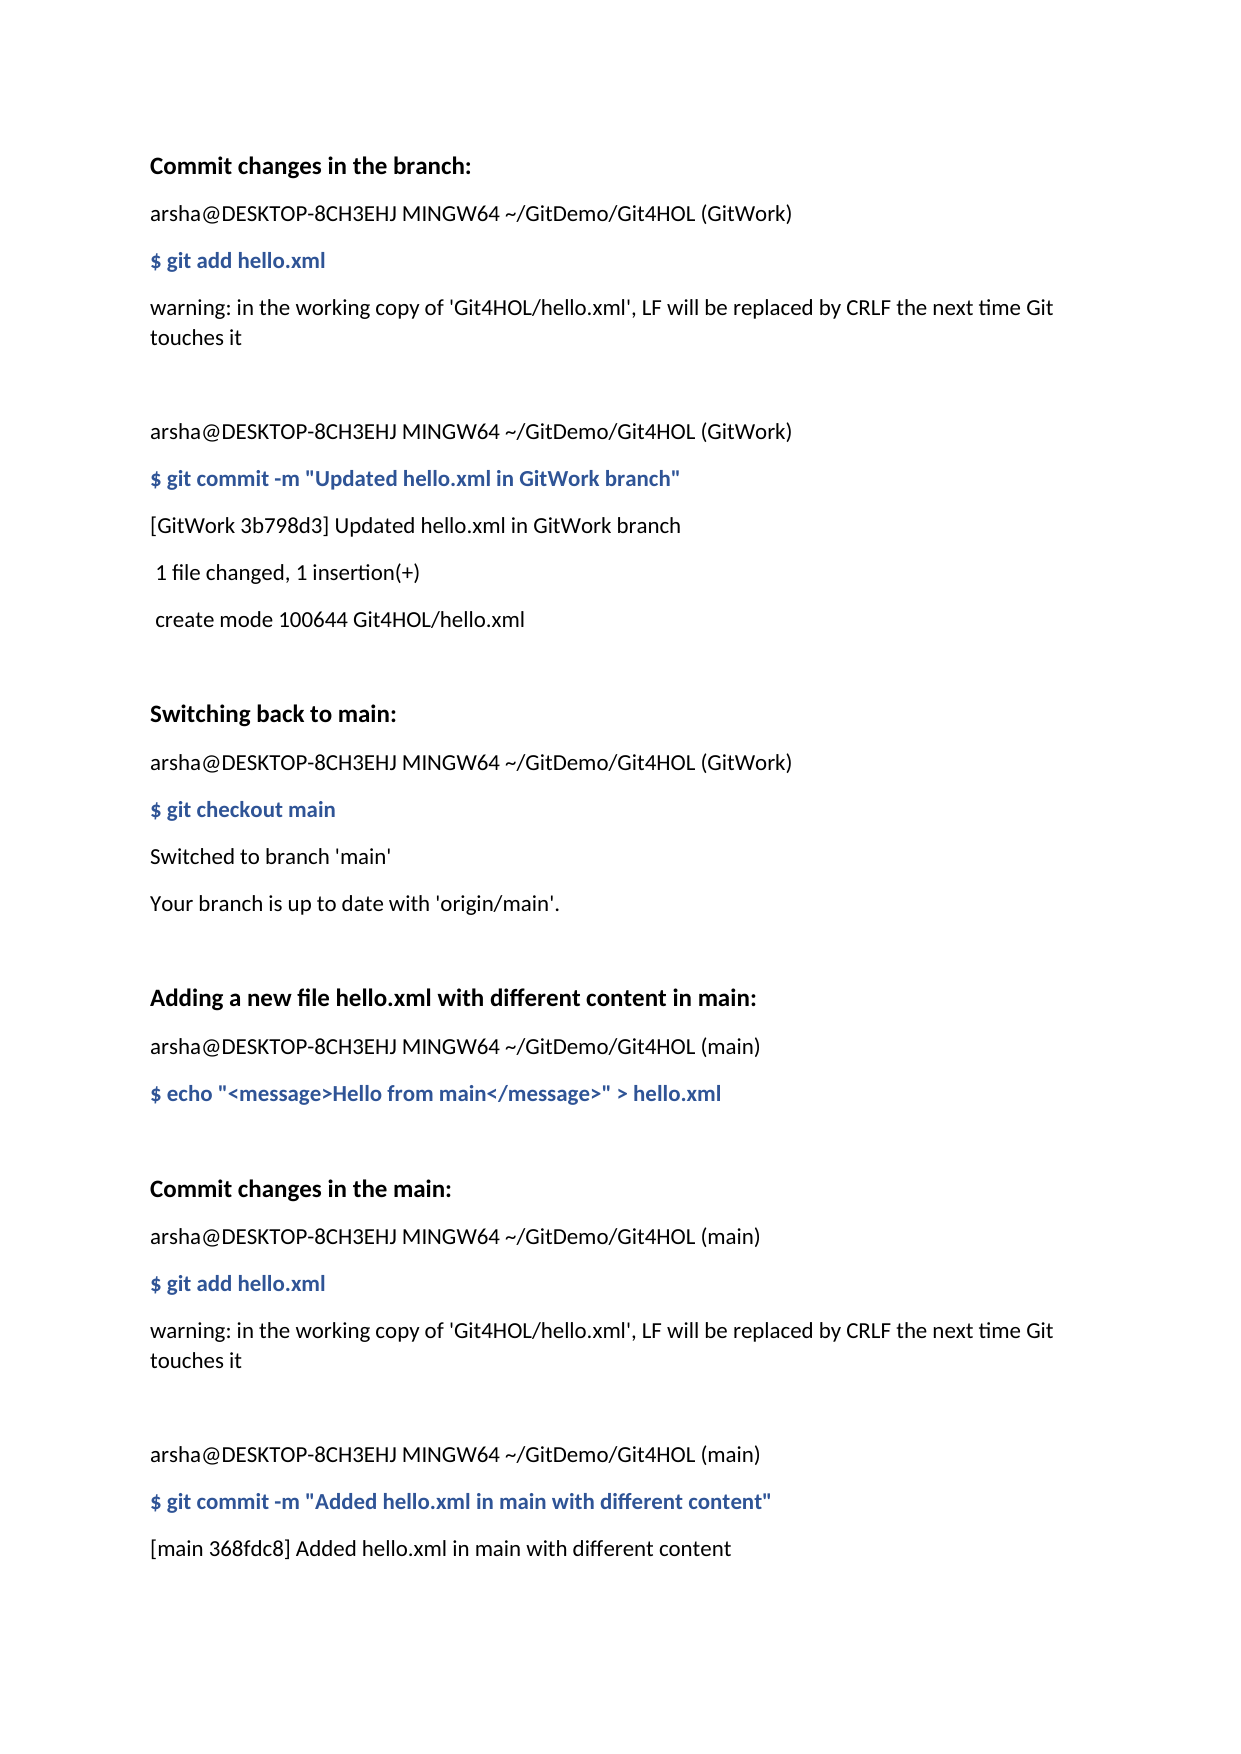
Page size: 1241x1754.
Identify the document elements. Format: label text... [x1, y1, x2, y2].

text arsha@DESKTOP-8CH3EHJ MINGW64 ~/GitDemo/Git4HOL (main) [150, 1032, 1090, 1060]
text $ git add hello.xml [150, 1269, 1090, 1297]
text $ git checkout main [150, 795, 1090, 823]
text [GitWork 3b798d3] Updated hello.xml in GitWork branch [150, 511, 1090, 539]
text Commit changes in the branch: [150, 150, 1090, 181]
text $ git commit -m "Added hello.xml in main with different content" [150, 1487, 1090, 1515]
text arsha@DESKTOP-8CH3EHJ MINGW64 ~/GitDemo/Git4HOL (main) [150, 1222, 1090, 1250]
text warning: in the working copy of 'Git4HOL/hello.xml', LF will be replaced by CRLF the next time Git touches it [150, 293, 1090, 352]
text $ git commit -m "Updated hello.xml in GitWork branch" [150, 464, 1090, 492]
text arsha@DESKTOP-8CH3EHJ MINGW64 ~/GitDemo/Git4HOL (GitWork) [150, 748, 1090, 776]
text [150, 199, 1090, 228]
text $ echo "<message>Hello from main</message>" > hello.xml [150, 1079, 1090, 1107]
text 1 file changed, 1 insertion(+) [150, 558, 1090, 586]
text Adding a new file hello.xml with different content in main: [150, 982, 1090, 1013]
text [main 368fdc8] Added hello.xml in main with different content [150, 1534, 1090, 1562]
text create mode 100644 Git4HOL/hello.xml [150, 605, 1090, 633]
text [150, 1440, 1090, 1468]
text arsha@DESKTOP-8CH3EHJ MINGW64 ~/GitDemo/Git4HOL (GitWork) [150, 417, 1090, 445]
text $ git add hello.xml [150, 246, 1090, 274]
text Switching back to main: [150, 698, 1090, 729]
text Your branch is up to date with 'origin/main'. [150, 889, 1090, 917]
text Switched to branch 'main' [150, 842, 1090, 870]
text warning: in the working copy of 'Git4HOL/hello.xml', LF will be replaced by CRLF the next time Git touches it [150, 1316, 1090, 1374]
text Commit changes in the main: [150, 1173, 1090, 1203]
